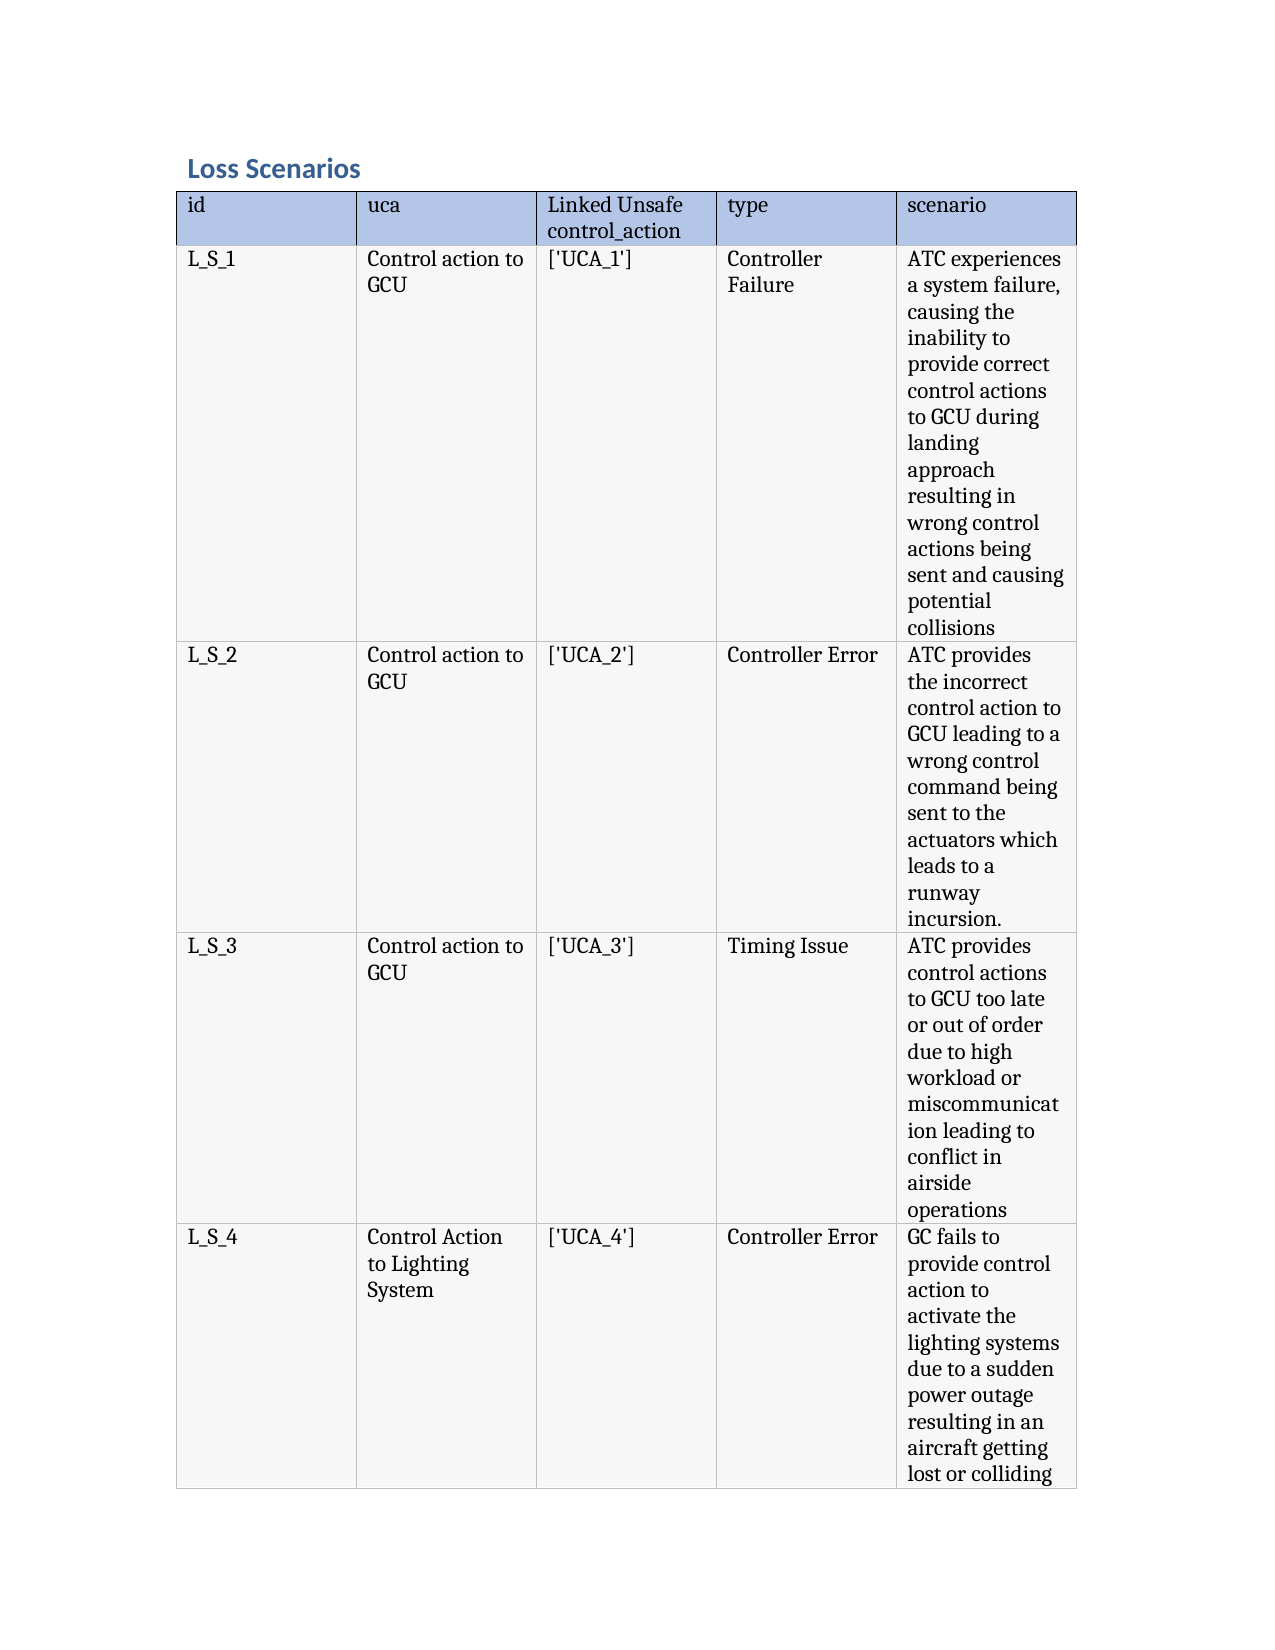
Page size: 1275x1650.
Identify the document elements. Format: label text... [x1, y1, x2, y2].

table_cell Controller Failure [717, 246, 896, 641]
table_header uca [357, 192, 536, 245]
table_cell ATC provides the incorrect control action to GCU leading to a wrong control command being sent to the actuators which leads to a runway incursion. [897, 642, 1076, 932]
table_cell ATC provides control actions to GCU too late or out of order due to high workload or miscommunication leading to conflict in airside operations [897, 933, 1076, 1223]
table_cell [357, 1224, 536, 1487]
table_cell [897, 1224, 1076, 1487]
table_header type [717, 192, 896, 245]
table_cell L_S_3 [177, 933, 356, 1223]
table_cell Controller Error [717, 1224, 896, 1487]
table_cell Control action to GCU [357, 246, 536, 641]
table_cell ['UCA_2'] [537, 642, 716, 932]
table_cell Controller Error [717, 642, 896, 932]
table_cell ATC experiences a system failure, causing the inability to provide correct control actions to GCU during landing approach resulting in wrong control actions being sent and causing potential collisions [897, 246, 1076, 641]
table_header id [177, 192, 356, 245]
table_cell ['UCA_3'] [537, 933, 716, 1223]
table_cell ['UCA_1'] [537, 246, 716, 641]
table_cell L_S_1 [177, 246, 356, 641]
table_cell ['UCA_4'] [537, 1224, 716, 1487]
table_cell Control action to GCU [357, 642, 536, 932]
table_cell L_S_2 [177, 642, 356, 932]
table_header Linked Unsafe control_action [537, 192, 716, 245]
table_cell Timing Issue [717, 933, 896, 1223]
table_cell Control action to GCU [357, 933, 536, 1223]
table_cell L_S_4 [177, 1224, 356, 1487]
subtitle Loss Scenarios [187, 150, 1087, 186]
table_header scenario [897, 192, 1076, 245]
